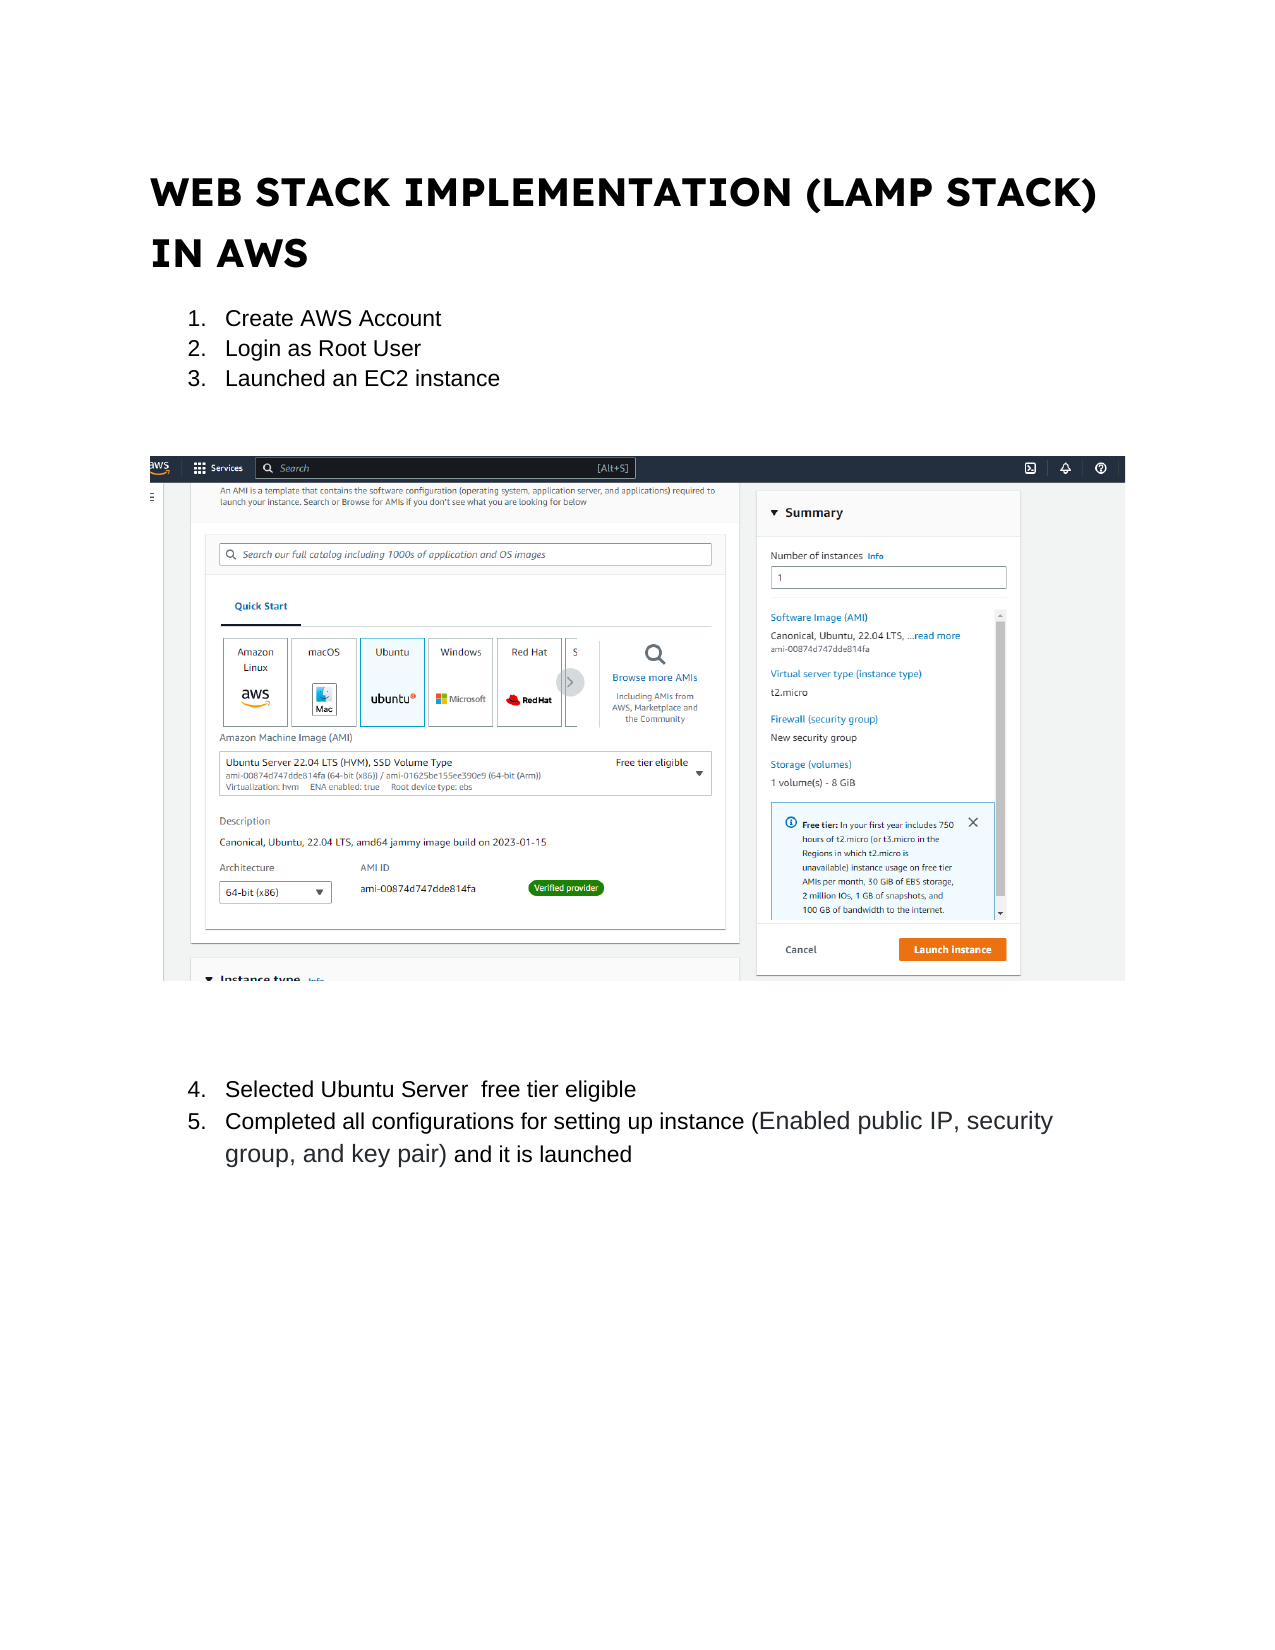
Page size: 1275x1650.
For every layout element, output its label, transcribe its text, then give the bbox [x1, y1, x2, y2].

list Launched an EC2 instance [187, 365, 1125, 392]
subtitle WEB STACK IMPLEMENTATION (LAMP STACK) IN AWS [150, 167, 1125, 277]
list Completed all configurations for setting up instance (Enabled public IP, security group, and key pair) and it is launched [187, 1106, 1125, 1167]
picture [150, 456, 1125, 981]
list Selected Ubuntu Server free tier eligible [187, 1076, 1125, 1102]
list Create AWS Account [187, 305, 1125, 331]
list Login as Root User [187, 335, 1125, 362]
